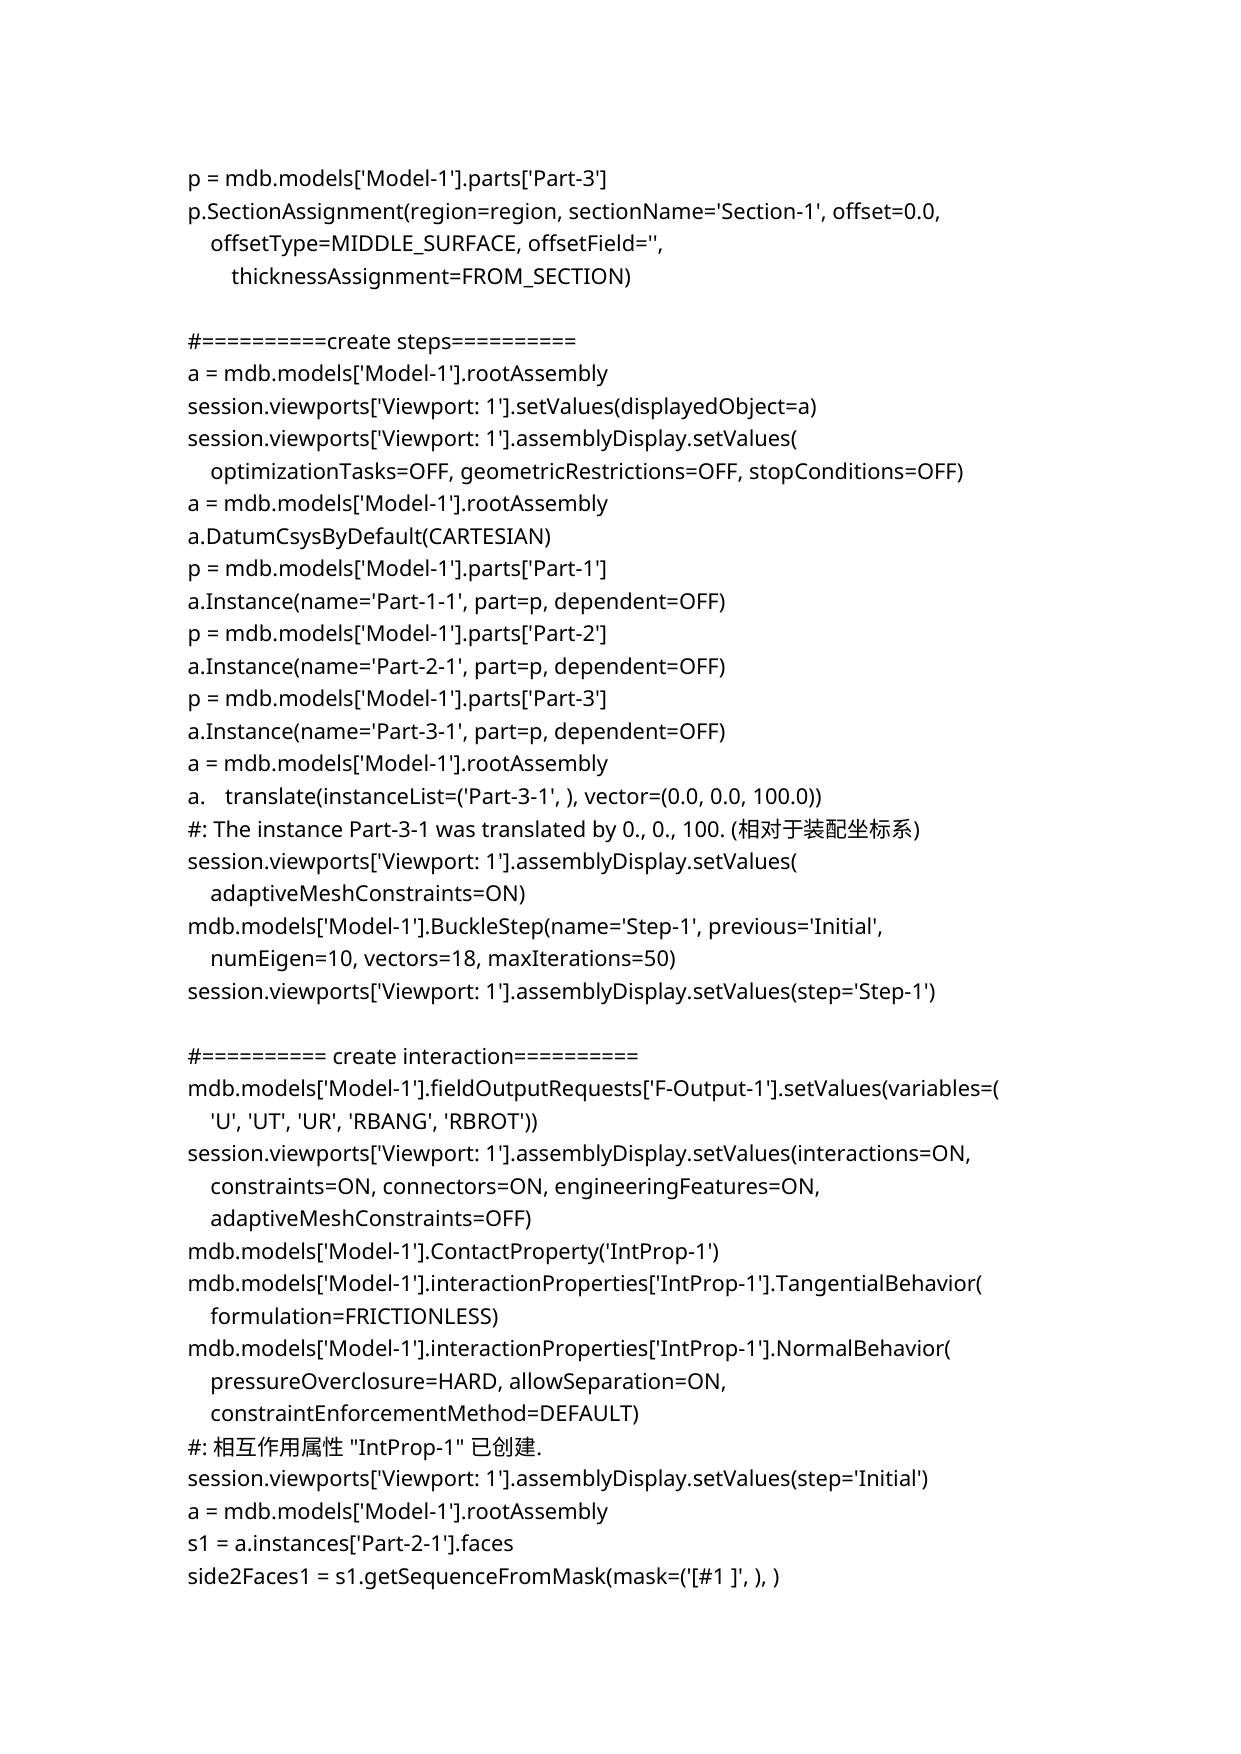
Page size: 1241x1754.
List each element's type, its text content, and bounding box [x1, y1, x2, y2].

text a = mdb.models['Model-1'].rootAssembly [187, 487, 1053, 519]
text p = mdb.models['Model-1'].parts['Part-3'] [187, 682, 1053, 714]
text p = mdb.models['Model-1'].parts['Part-1'] [187, 552, 1053, 584]
text optimizationTasks=OFF, geometricRestrictions=OFF, stopConditions=OFF) [187, 454, 1053, 487]
text a = mdb.models['Model-1'].rootAssembly [187, 1494, 1053, 1527]
text session.viewports['Viewport: 1'].assemblyDisplay.setValues( [187, 422, 1053, 454]
text thicknessAssignment=FROM_SECTION) [187, 259, 1053, 292]
text a = mdb.models['Model-1'].rootAssembly [187, 357, 1053, 389]
text constraintEnforcementMethod=DEFAULT) [187, 1397, 1053, 1429]
text offsetType=MIDDLE_SURFACE, offsetField='', [187, 227, 1053, 259]
text numEigen=10, vectors=18, maxIterations=50) [187, 942, 1053, 974]
text adaptiveMeshConstraints=ON) [187, 877, 1053, 909]
text side2Faces1 = s1.getSequenceFromMask(mask=('[#1 ]', ), ) [187, 1559, 1053, 1592]
text session.viewports['Viewport: 1'].assemblyDisplay.setValues(step='Step-1') [187, 974, 1053, 1007]
text mdb.models['Model-1'].interactionProperties['IntProp-1'].NormalBehavior( [187, 1332, 1053, 1364]
text session.viewports['Viewport: 1'].assemblyDisplay.setValues( [187, 844, 1053, 877]
text a.Instance(name='Part-2-1', part=p, dependent=OFF) [187, 649, 1053, 682]
text a.Instance(name='Part-1-1', part=p, dependent=OFF) [187, 584, 1053, 617]
text session.viewports['Viewport: 1'].assemblyDisplay.setValues(interactions=ON, [187, 1137, 1053, 1169]
text #========== create interaction========== [187, 1039, 1053, 1072]
text #: 相互作用属性 "IntProp-1" 已创建. [187, 1429, 1053, 1462]
text session.viewports['Viewport: 1'].assemblyDisplay.setValues(step='Initial') [187, 1462, 1053, 1494]
text a = mdb.models['Model-1'].rootAssembly [187, 747, 1053, 779]
text adaptiveMeshConstraints=OFF) [187, 1202, 1053, 1234]
text s1 = a.instances['Part-2-1'].faces [187, 1527, 1053, 1559]
text mdb.models['Model-1'].ContactProperty('IntProp-1') [187, 1234, 1053, 1267]
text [187, 162, 1053, 194]
text #==========create steps========== [187, 324, 1053, 357]
text 'U', 'UT', 'UR', 'RBANG', 'RBROT')) [187, 1104, 1053, 1137]
text mdb.models['Model-1'].interactionProperties['IntProp-1'].TangentialBehavior( [187, 1267, 1053, 1299]
text p.SectionAssignment(region=region, sectionName='Section-1', offset=0.0, [187, 194, 1053, 227]
text a.Instance(name='Part-3-1', part=p, dependent=OFF) [187, 714, 1053, 747]
text mdb.models['Model-1'].fieldOutputRequests['F-Output-1'].setValues(variables=( [187, 1072, 1053, 1104]
text p = mdb.models['Model-1'].parts['Part-2'] [187, 617, 1053, 649]
text #: The instance Part-3-1 was translated by 0., 0., 100. (相对于装配坐标系) [187, 812, 1053, 844]
list translate(instanceList=('Part-3-1', ), vector=(0.0, 0.0, 100.0)) [187, 779, 1053, 812]
text mdb.models['Model-1'].BuckleStep(name='Step-1', previous='Initial', [187, 909, 1053, 942]
text a.DatumCsysByDefault(CARTESIAN) [187, 519, 1053, 552]
text pressureOverclosure=HARD, allowSeparation=ON, [187, 1364, 1053, 1397]
text constraints=ON, connectors=ON, engineeringFeatures=ON, [187, 1169, 1053, 1202]
text formulation=FRICTIONLESS) [187, 1299, 1053, 1332]
text session.viewports['Viewport: 1'].setValues(displayedObject=a) [187, 389, 1053, 422]
